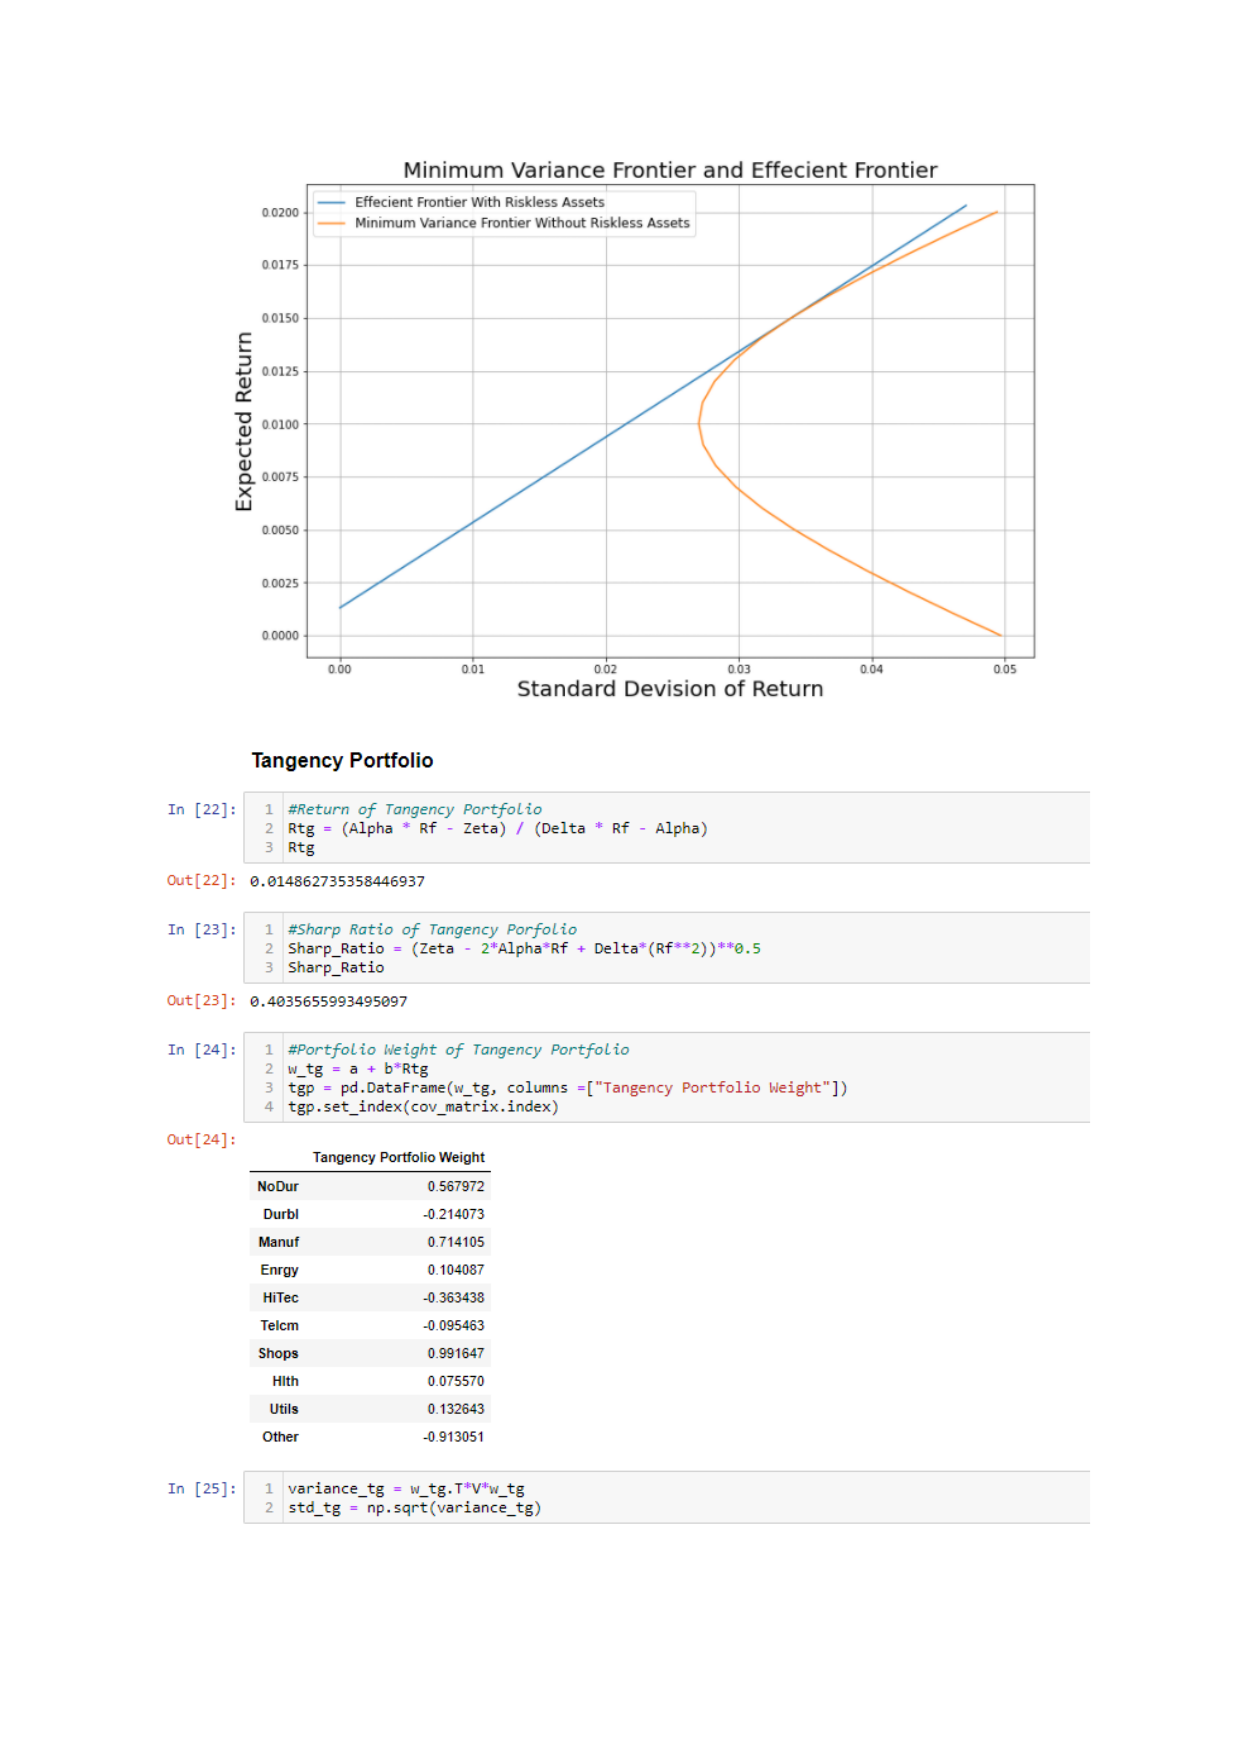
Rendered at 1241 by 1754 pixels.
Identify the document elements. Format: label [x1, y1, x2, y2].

picture [150, 150, 1091, 718]
picture [150, 736, 1091, 1529]
